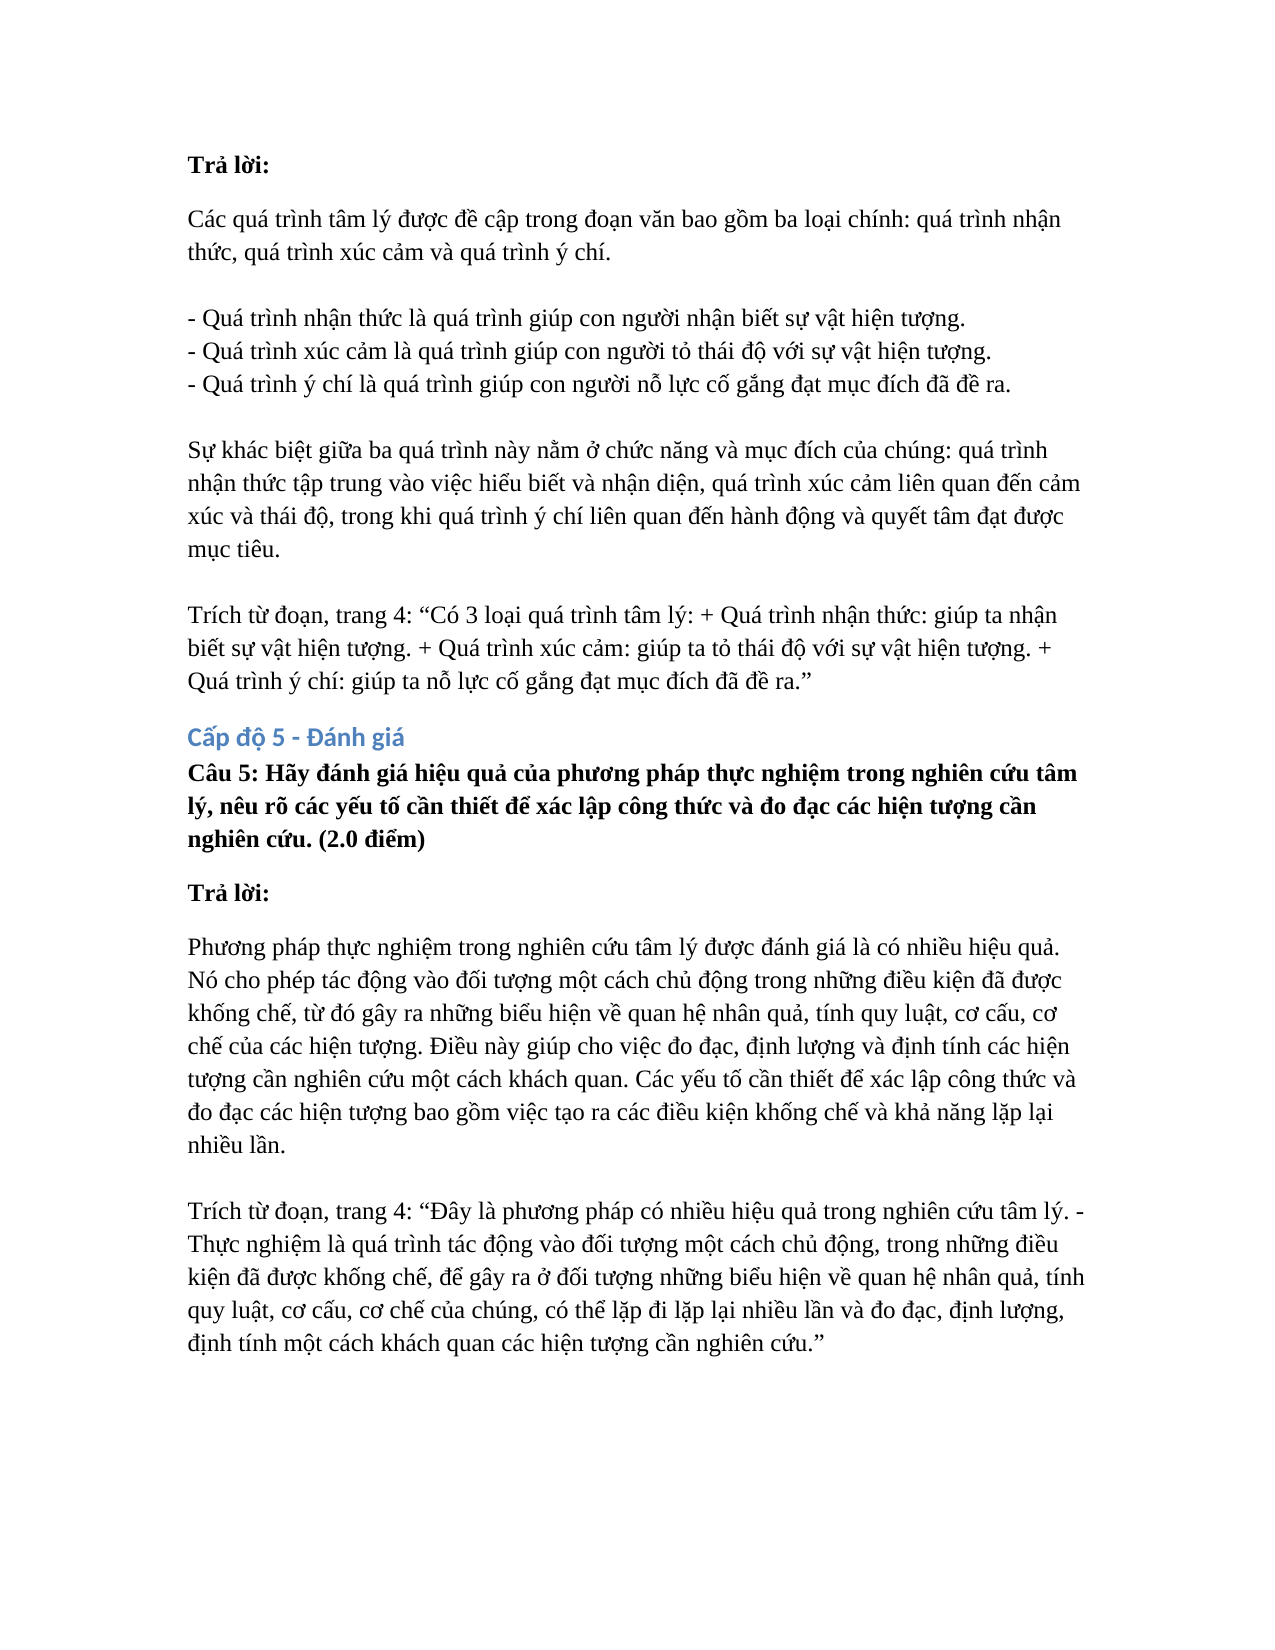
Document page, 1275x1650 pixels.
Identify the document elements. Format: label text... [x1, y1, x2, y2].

text Phương pháp thực nghiệm trong nghiên cứu tâm lý được đánh giá là có nhiều hiệu quả. Nó cho phép tác động vào đối tượng một cách chủ động trong những điều kiện đã được khống chế, từ đó gây ra những biểu hiện về quan hệ nhân quả, tính quy luật, cơ cấu, cơ chế của các hiện tượng. Điều này giúp cho việc đo đạc, định lượng và định tính các hiện tượng cần nghiên cứu một cách khách quan. Các yếu tố cần thiết để xác lập công thức và đo đạc các hiện tượng bao gồm việc tạo ra các điều kiện khống chế và khả năng lặp lại nhiều lần. Trích từ đoạn, trang 4: “Đây là phương pháp có nhiều hiệu quả trong nghiên cứu tâm lý. - Thực nghiệm là quá trình tác động vào đối tượng một cách chủ động, trong những điều kiện đã được khống chế, để gây ra ở đối tượng những biểu hiện về quan hệ nhân quả, tính quy luật, cơ cấu, cơ chế của chúng, có thể lặp đi lặp lại nhiều lần và đo đạc, định lượng, định tính một cách khách quan các hiện tượng cần nghiên cứu.” [187, 932, 1087, 1357]
subtitle Cấp độ 5 - Đánh giá [187, 720, 1087, 753]
text Các quá trình tâm lý được đề cập trong đoạn văn bao gồm ba loại chính: quá trình nhận thức, quá trình xúc cảm và quá trình ý chí. - Quá trình nhận thức là quá trình giúp con người nhận biết sự vật hiện tượng. - Quá trình xúc cảm là quá trình giúp con người tỏ thái độ với sự vật hiện tượng. - Quá trình ý chí là quá trình giúp con người nỗ lực cố gắng đạt mục đích đã đề ra. Sự khác biệt giữa ba quá trình này nằm ở chức năng và mục đích của chúng: quá trình nhận thức tập trung vào việc hiểu biết và nhận diện, quá trình xúc cảm liên quan đến cảm xúc và thái độ, trong khi quá trình ý chí liên quan đến hành động và quyết tâm đạt được mục tiêu. Trích từ đoạn, trang 4: “Có 3 loại quá trình tâm lý: + Quá trình nhận thức: giúp ta nhận biết sự vật hiện tượng. + Quá trình xúc cảm: giúp ta tỏ thái độ với sự vật hiện tượng. + Quá trình ý chí: giúp ta nỗ lực cố gắng đạt mục đích đã đề ra.” [187, 204, 1087, 695]
text Trả lời: [187, 878, 1087, 907]
text Trả lời: [187, 150, 1087, 179]
text Câu 5: Hãy đánh giá hiệu quả của phương pháp thực nghiệm trong nghiên cứu tâm lý, nêu rõ các yếu tố cần thiết để xác lập công thức và đo đạc các hiện tượng cần nghiên cứu. (2.0 điểm) [187, 758, 1087, 853]
